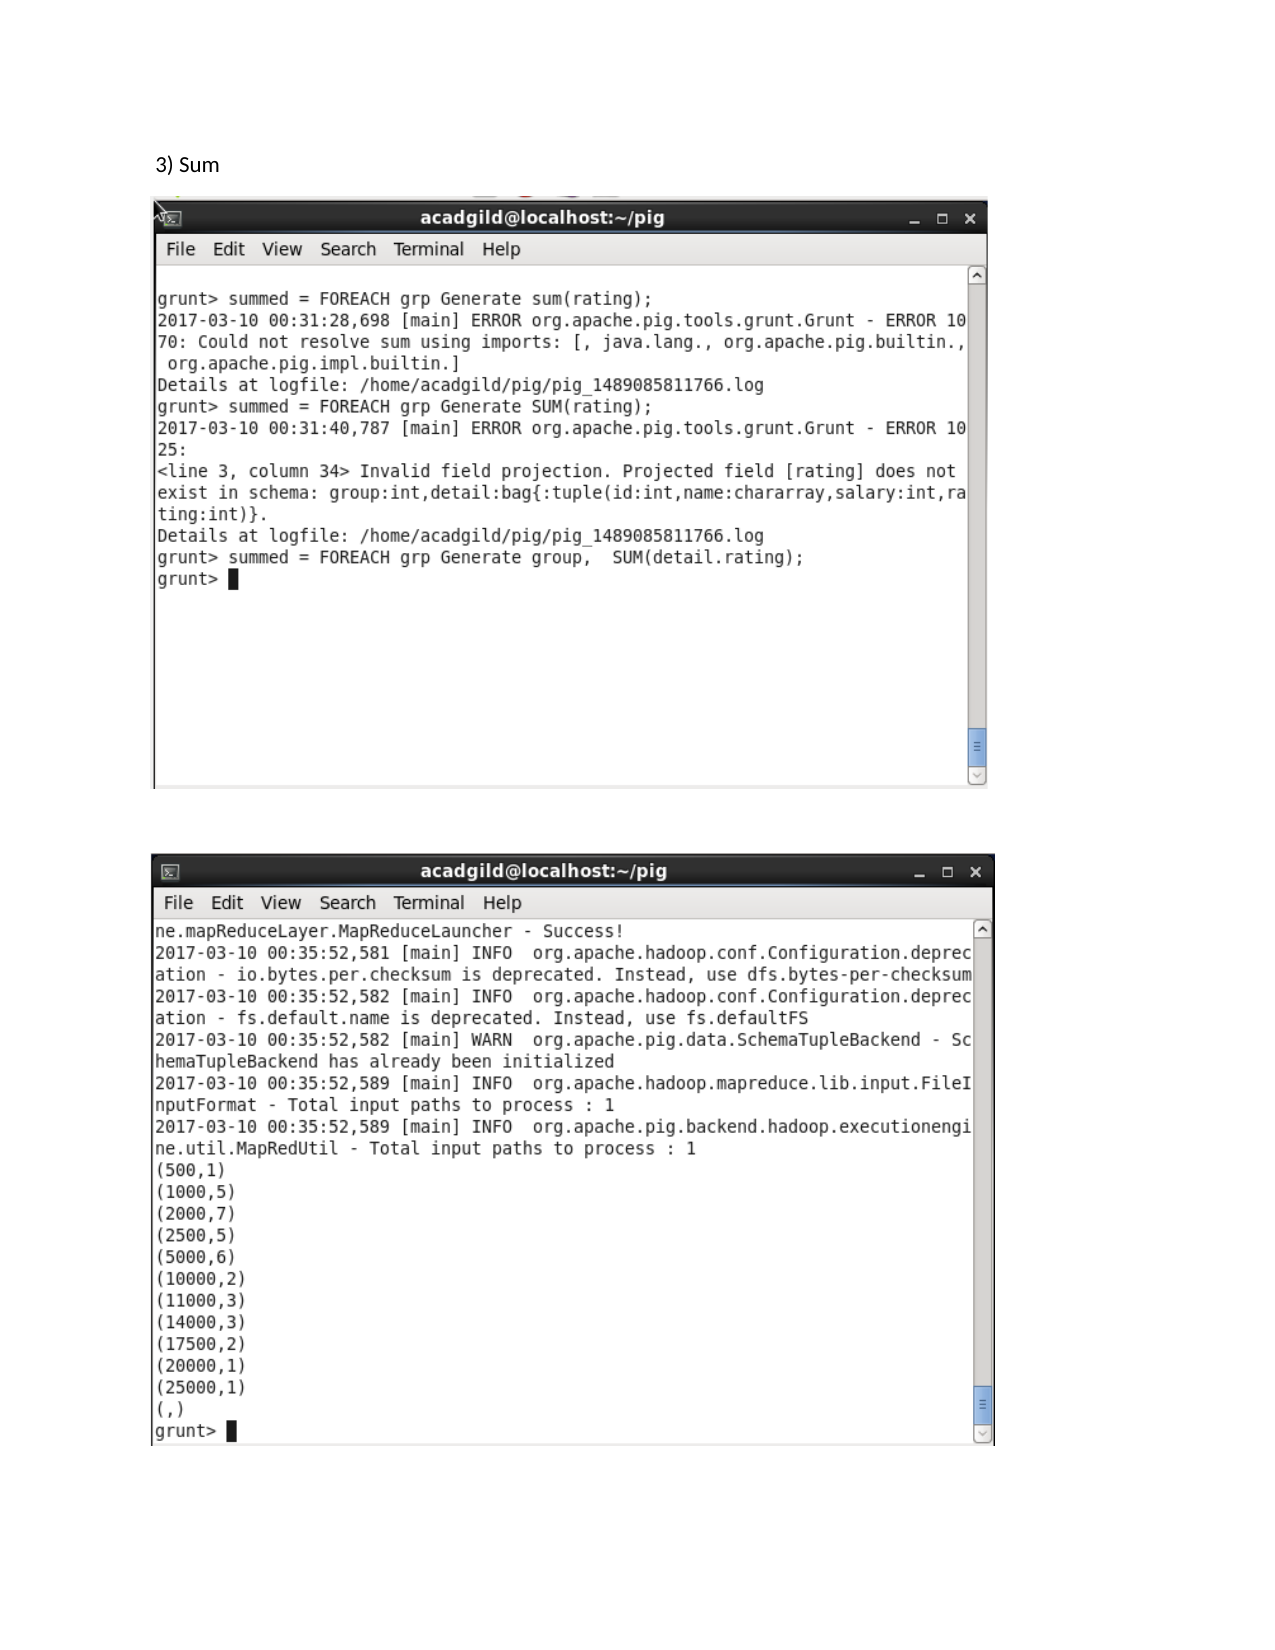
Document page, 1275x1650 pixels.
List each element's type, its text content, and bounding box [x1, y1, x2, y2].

picture [150, 196, 988, 789]
text 3) Sum [150, 150, 1125, 178]
picture [150, 853, 995, 1446]
